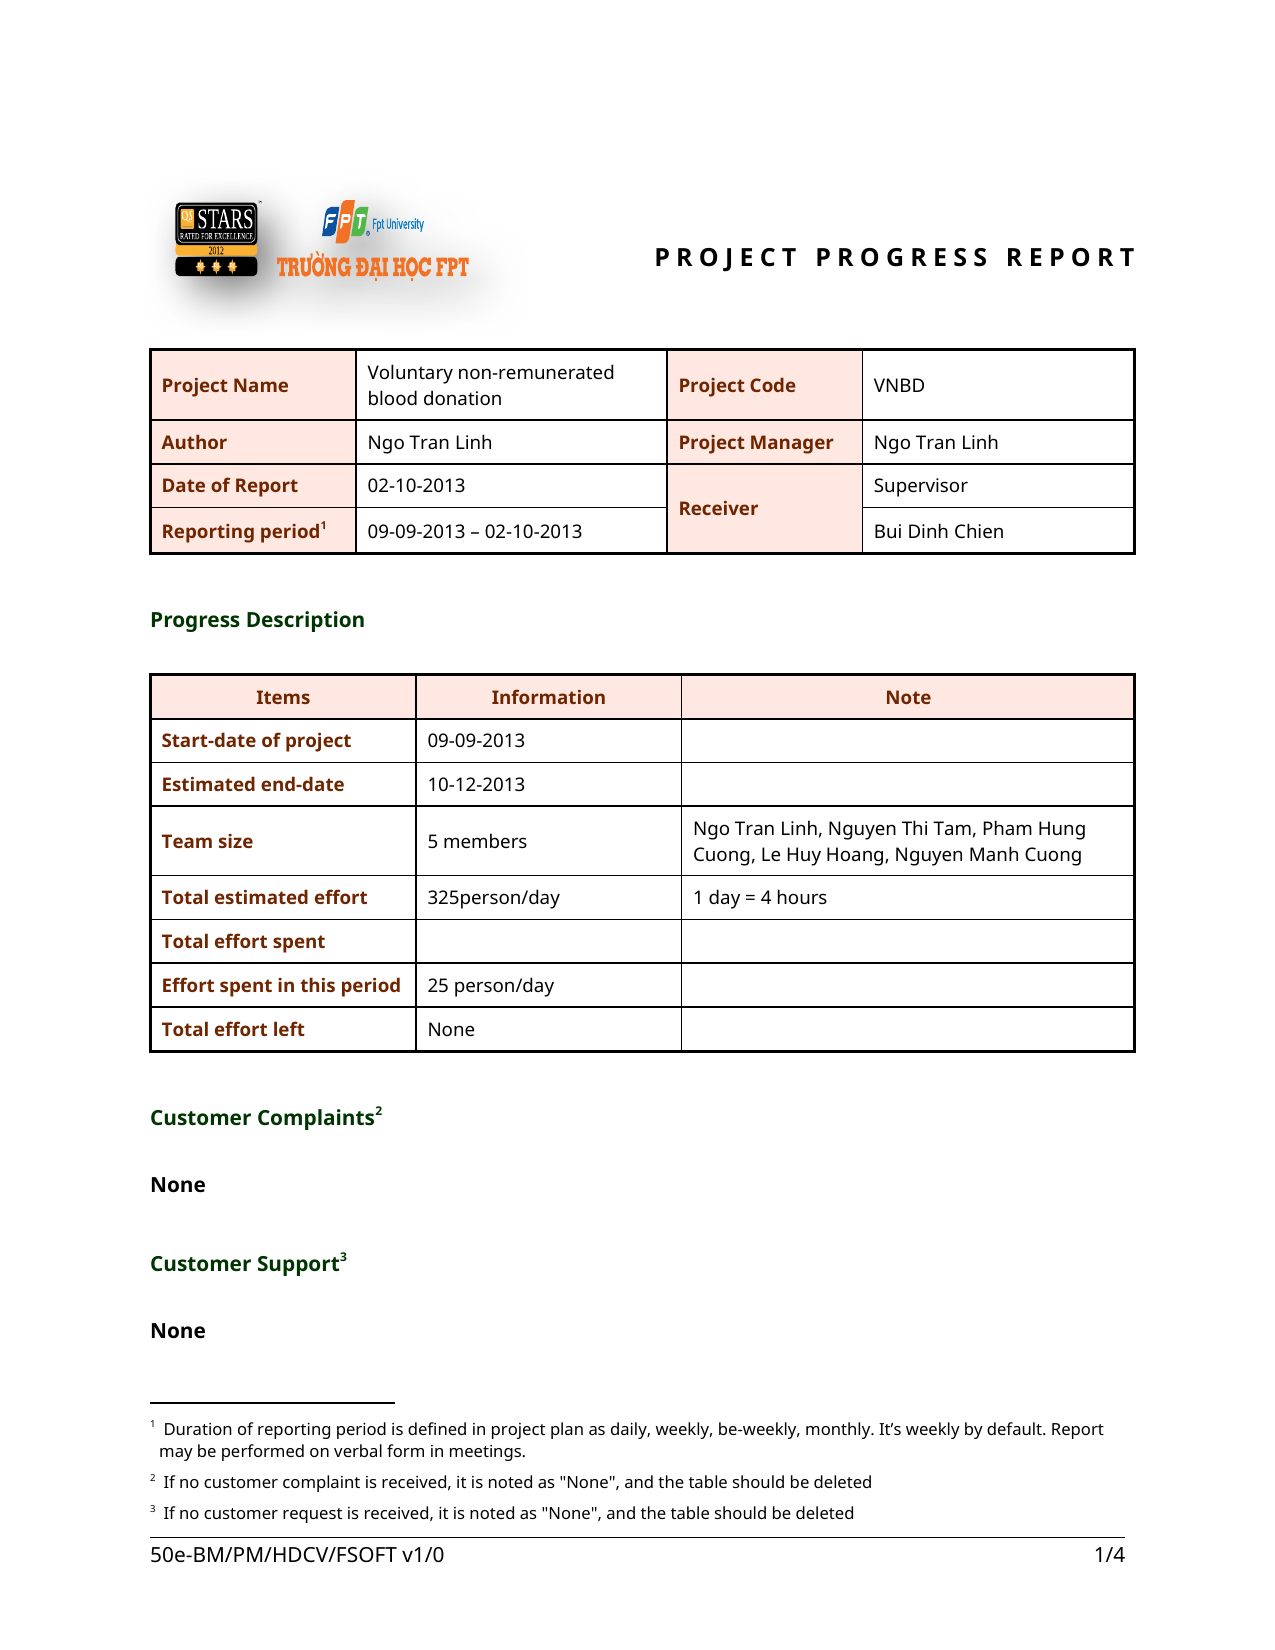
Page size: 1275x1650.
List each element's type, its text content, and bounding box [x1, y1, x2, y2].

table_cell Total effort spent [152, 920, 415, 962]
table_cell [682, 964, 1133, 1006]
table_cell Start-date of project [152, 720, 415, 762]
table_cell Total estimated effort [152, 876, 415, 918]
table_cell [682, 720, 1133, 762]
table_cell Receiver [668, 465, 862, 552]
table_cell Reporting period [152, 508, 355, 552]
table_cell [682, 763, 1133, 805]
table_cell Effort spent in this period [152, 964, 415, 1006]
table_cell Voluntary non-remunerated blood donation [357, 351, 666, 419]
table_cell Team size [152, 807, 415, 875]
table_cell 325person/day [417, 876, 681, 918]
table_cell None [417, 1008, 681, 1050]
table_cell [682, 1008, 1133, 1050]
table_cell 1 day = 4 hours [682, 876, 1133, 918]
table_cell 10-12-2013 [417, 763, 681, 805]
table_header [150, 167, 1134, 348]
table_cell Project Manager [668, 421, 862, 463]
table_cell Date of Report [152, 465, 355, 507]
table_cell 02-10-2013 [357, 465, 666, 507]
table_cell Ngo Tran Linh [357, 421, 666, 463]
table_cell Bui Dinh Chien [863, 508, 1133, 552]
table_cell [417, 920, 681, 962]
table_cell 25 person/day [417, 964, 681, 1006]
subtitle None [150, 1316, 1125, 1345]
table_cell [682, 920, 1133, 962]
table_cell Ngo Tran Linh [863, 421, 1133, 463]
table_cell Estimated end-date [152, 763, 415, 805]
subtitle Progress Description [150, 605, 1125, 633]
table_cell Author [152, 421, 355, 463]
table_cell Total effort left [152, 1008, 415, 1050]
table_cell Ngo Tran Linh, Nguyen Thi Tam, Pham Hung Cuong, Le Huy Hoang, Nguyen Manh Cuong [682, 807, 1133, 875]
table_cell Project Code [668, 351, 862, 419]
table_header Information [417, 676, 681, 718]
subtitle Customer Complaints [150, 1103, 1125, 1131]
table_cell 5 members [417, 807, 681, 875]
table_cell VNBD [863, 351, 1133, 419]
table_cell Supervisor [863, 465, 1133, 507]
table_cell 09-09-2013 – 02-10-2013 [357, 508, 666, 552]
subtitle Customer Support [150, 1249, 1125, 1277]
table_header Note [682, 676, 1133, 718]
subtitle None [150, 1170, 1125, 1199]
table_header Items [152, 676, 415, 718]
table_cell Project Name [152, 351, 355, 419]
table_cell 09-09-2013 [417, 720, 681, 762]
